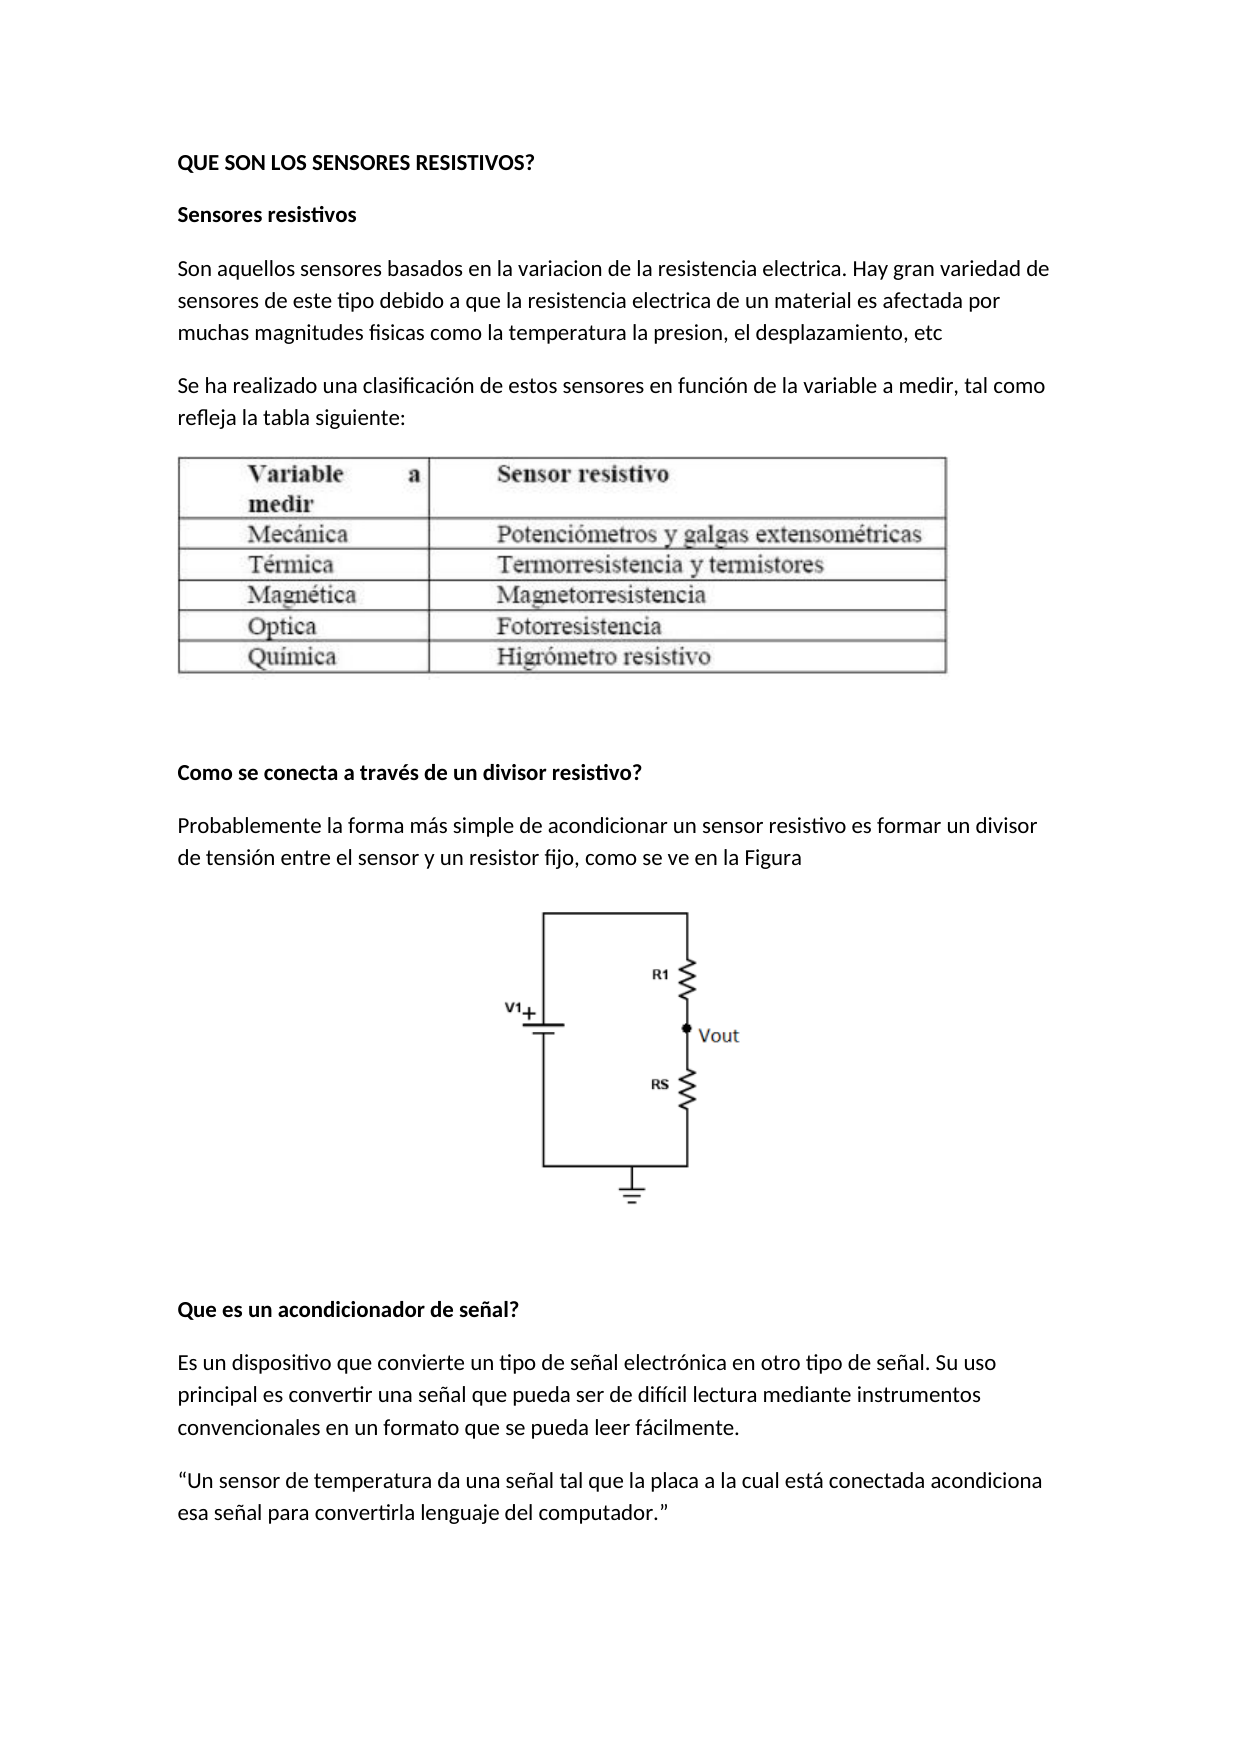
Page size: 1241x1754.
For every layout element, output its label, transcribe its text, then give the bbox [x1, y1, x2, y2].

text Que es un acondicionador de señal? [177, 1295, 1063, 1323]
picture [177, 456, 951, 680]
text Probablemente la forma más simple de acondicionar un sensor resistivo es formar un divisor de tensión entre el sensor y un resistor fijo, como se ve en la Figura [177, 811, 1063, 871]
text Sensores resistivos [177, 201, 1063, 229]
text Son aquellos sensores basados en la variacion de la resistencia electrica. Hay gran variedad de sensores de este tipo debido a que la resistencia electrica de un material es afectada por muchas magnitudes fisicas como la temperatura la presion, el desplazamiento, etc [177, 254, 1063, 346]
picture [495, 896, 745, 1218]
text Es un dispositivo que convierte un tipo de señal electrónica en otro tipo de señal. Su uso principal es convertir una señal que pueda ser de difícil lectura mediante instrumentos convencionales en un formato que se pueda leer fácilmente. [177, 1348, 1063, 1441]
text Se ha realizado una clasificación de estos sensores en función de la variable a medir, tal como refleja la tabla siguiente: [177, 371, 1063, 431]
text “Un sensor de temperatura da una señal tal que la placa a la cual está conectada acondiciona esa señal para convertirla lenguaje del computador.” [177, 1466, 1063, 1526]
text QUE SON LOS SENSORES RESISTIVOS? [177, 148, 1063, 176]
text Como se conecta a través de un divisor resistivo? [177, 758, 1063, 786]
